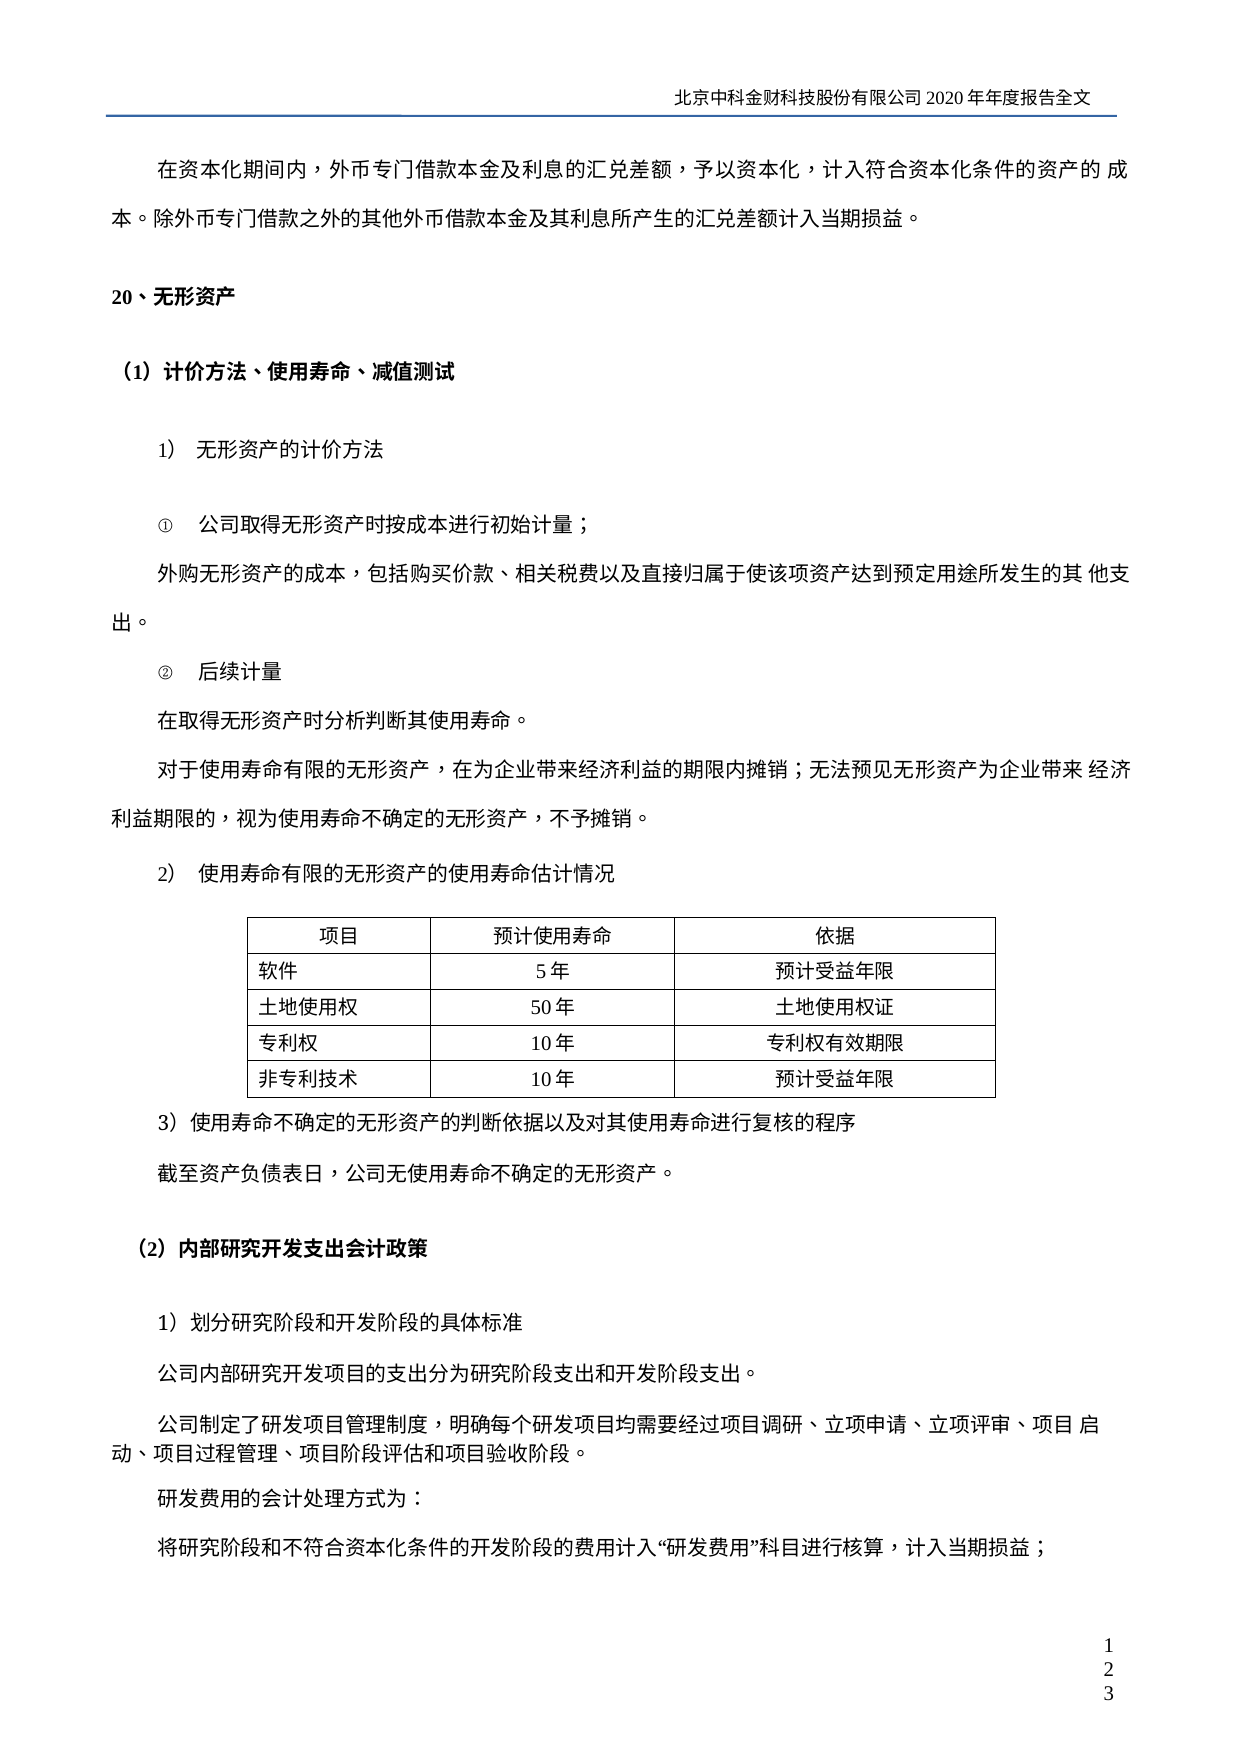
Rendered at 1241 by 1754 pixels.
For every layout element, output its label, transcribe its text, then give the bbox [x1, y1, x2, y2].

text 1）划分研究阶段和开发阶段的具体标准 [111, 1308, 1131, 1336]
text 外购无形资产的成本，包括购买价款、相关税费以及直接归属于使该项资产达到预定用途所发生的其 他支出。 [111, 542, 1131, 640]
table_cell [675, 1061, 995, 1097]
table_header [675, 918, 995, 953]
text 3）使用寿命不确定的无形资产的判断依据以及对其使用寿命进行复核的程序 [111, 1108, 1131, 1136]
list 后续计量 [111, 640, 1131, 689]
text （1）计价方法、使用寿命、减值测试 [111, 340, 1131, 389]
text （2）内部研究开发支出会计政策 [111, 1234, 1131, 1262]
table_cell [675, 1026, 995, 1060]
text 20、无形资产 [111, 282, 1131, 310]
text 在资本化期间内，外币专门借款本金及利息的汇兑差额，予以资本化，计入符合资本化条件的资产的 成本。除外币专门借款之外的其他外币借款本金及其利息所产生的汇兑差额计入当期损益。 [111, 138, 1131, 236]
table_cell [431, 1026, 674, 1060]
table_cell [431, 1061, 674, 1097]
text 在取得无形资产时分析判断其使用寿命。 [111, 689, 1131, 738]
text 公司制定了研发项目管理制度，明确每个研发项目均需要经过项目调研、立项申请、立项评审、项目 启动、项目过程管理、项目阶段评估和项目验收阶段。 [111, 1411, 1131, 1467]
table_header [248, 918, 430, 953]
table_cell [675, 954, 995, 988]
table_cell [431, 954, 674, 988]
text 1） 无形资产的计价方法 [111, 435, 1131, 463]
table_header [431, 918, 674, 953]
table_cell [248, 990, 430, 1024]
list 公司取得无形资产时按成本进行初始计量； [111, 493, 1131, 542]
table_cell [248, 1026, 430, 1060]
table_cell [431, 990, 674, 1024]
text 2） 使用寿命有限的无形资产的使用寿命估计情况 [111, 859, 1131, 887]
text 截至资产负债表日，公司无使用寿命不确定的无形资产。 [111, 1159, 1131, 1188]
text 对于使用寿命有限的无形资产，在为企业带来经济利益的期限内摊销；无法预见无形资产为企业带来 经济利益期限的，视为使用寿命不确定的无形资产，不予摊销。 [111, 738, 1131, 836]
text 研发费用的会计处理方式为： [111, 1467, 1131, 1516]
text 公司内部研究开发项目的支出分为研究阶段支出和开发阶段支出。 [111, 1359, 1131, 1388]
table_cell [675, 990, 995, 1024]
text 将研究阶段和不符合资本化条件的开发阶段的费用计入“研发费用”科目进行核算，计入当期损益； [111, 1516, 1131, 1565]
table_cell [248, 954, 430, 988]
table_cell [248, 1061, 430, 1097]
